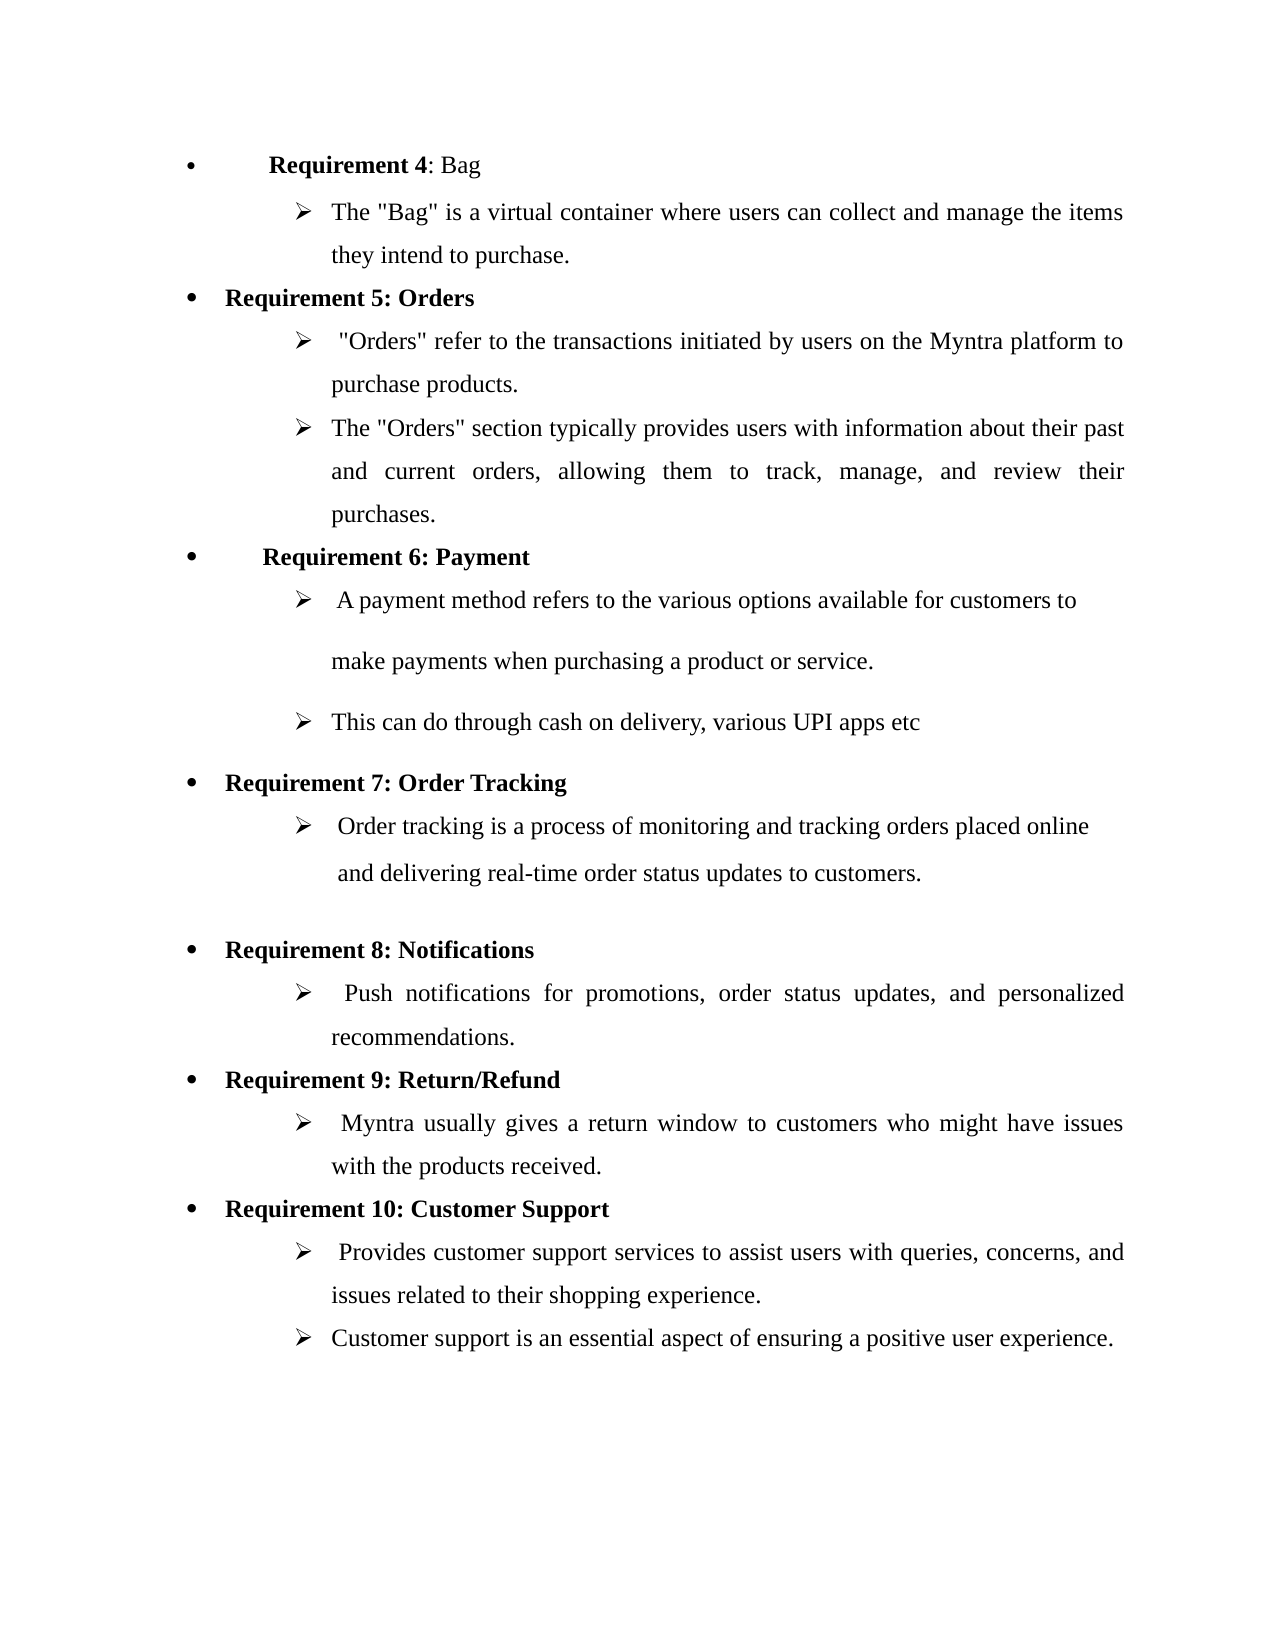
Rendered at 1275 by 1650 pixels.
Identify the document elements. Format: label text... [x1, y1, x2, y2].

list "Orders" refer to the transactions initiated by users on the Myntra platform to purchase products. [294, 326, 1125, 398]
list Requirement 5: Orders [187, 283, 1125, 312]
list Requirement 8: Notifications [187, 935, 1125, 964]
list The "Bag" is a virtual container where users can collect and manage the items they intend to purchase. [294, 197, 1125, 269]
list make payments when purchasing a product or service. [331, 646, 1125, 675]
list Push notifications for promotions, order status updates, and personalized recommendations. [294, 978, 1125, 1050]
list Order tracking is a process of monitoring and tracking orders placed online [294, 811, 1125, 839]
list Provides customer support services to assist users with queries, concerns, and issues related to their shopping experience. [294, 1237, 1125, 1309]
list Myntra usually gives a return window to customers who might have issues with the products received. [294, 1108, 1125, 1180]
list Customer support is an essential aspect of ensuring a positive user experience. [294, 1323, 1125, 1352]
list A payment method refers to the various options available for customers to [294, 585, 1125, 614]
list Requirement 4: Bag [187, 150, 1125, 179]
list The "Orders" section typically provides users with information about their past and current orders, allowing them to track, manage, and review their purchases. [294, 413, 1125, 528]
list Requirement 9: Return/Refund [187, 1065, 1125, 1093]
list Requirement 10: Customer Support [187, 1194, 1125, 1223]
list This can do through cash on delivery, various UPI apps etc [294, 707, 1125, 736]
list Requirement 6: Payment [187, 542, 1125, 571]
list Requirement 7: Order Tracking [187, 768, 1125, 796]
text and delivering real-time order status updates to customers. [294, 858, 1125, 887]
